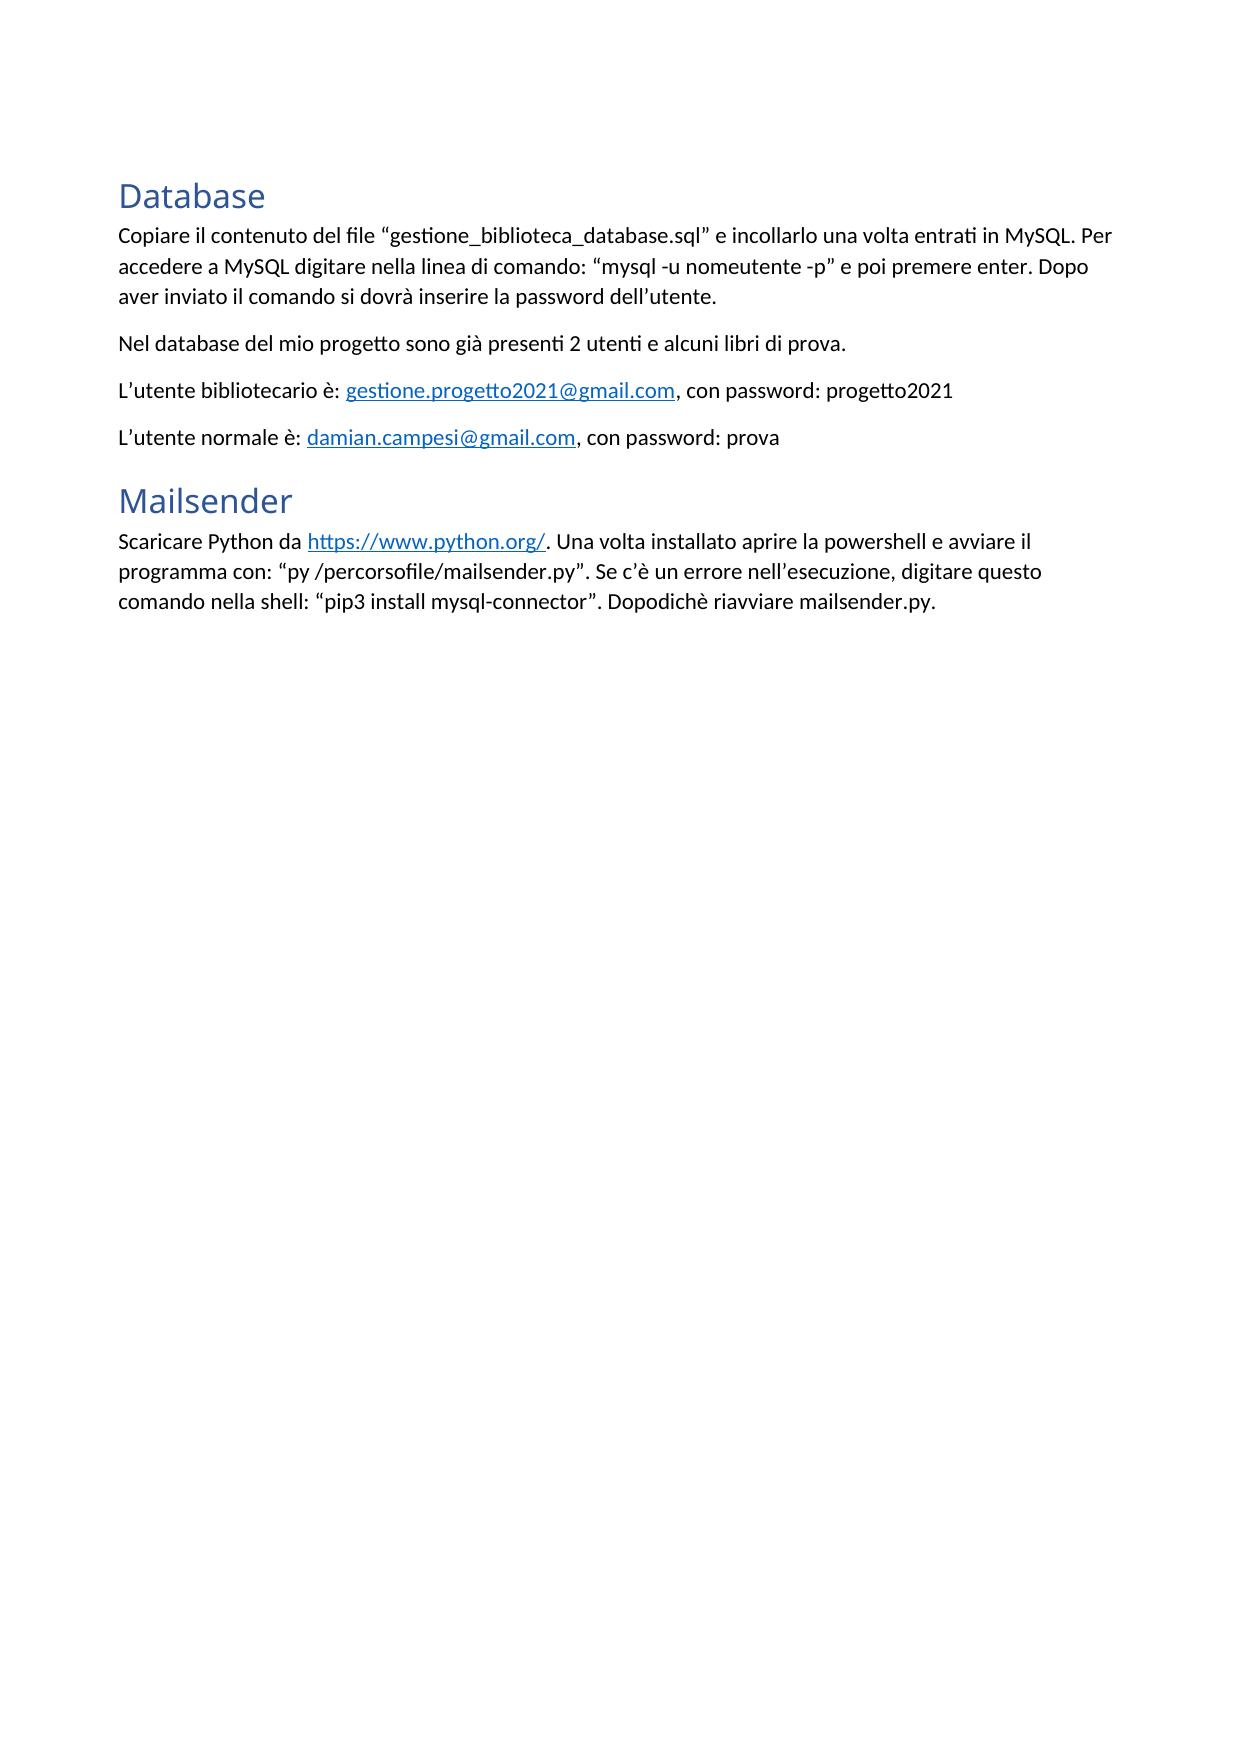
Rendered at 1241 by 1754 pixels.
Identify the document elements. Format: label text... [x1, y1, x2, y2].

text L’utente bibliotecario è: gestione.progetto2021@gmail.com, con password: progetto2021 [118, 376, 1122, 404]
text L’utente normale è: damian.campesi@gmail.com, con password: prova [118, 423, 1122, 451]
subtitle Database [118, 173, 1122, 218]
text Nel database del mio progetto sono già presenti 2 utenti e alcuni libri di prova. [118, 329, 1122, 357]
text Scaricare Python da https://www.python.org/. Una volta installato aprire la powershell e avviare il programma con: “py /percorsofile/mailsender.py”. Se c’è un errore nell’esecuzione, digitare questo comando nella shell: “pip3 install mysql-connector”. Dopodichè riavviare mailsender.py. [118, 527, 1122, 615]
text Copiare il contenuto del file “gestione_biblioteca_database.sql” e incollarlo una volta entrati in MySQL. Per accedere a MySQL digitare nella linea di comando: “mysql -u nomeutente -p” e poi premere enter. Dopo aver inviato il comando si dovrà inserire la password dell’utente. [118, 222, 1122, 310]
subtitle Mailsender [118, 478, 1122, 523]
